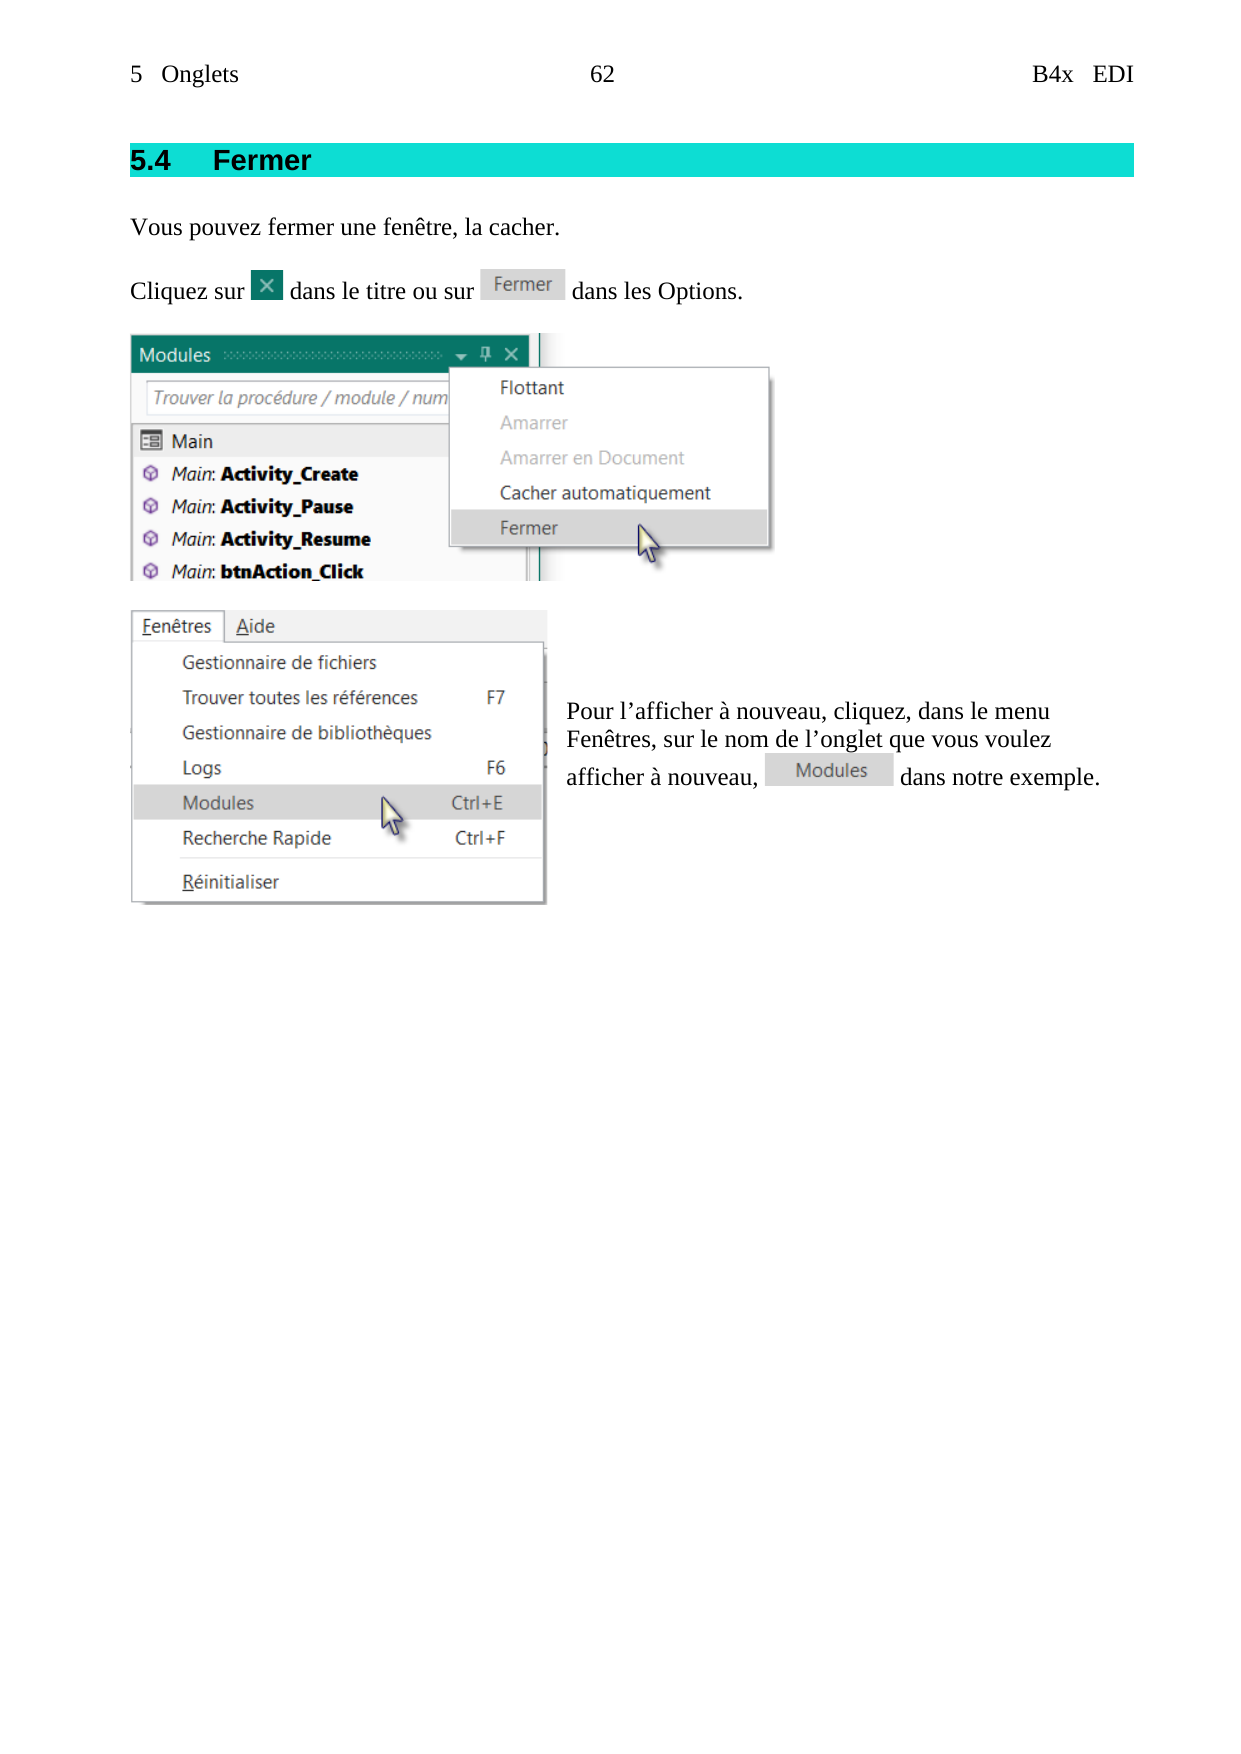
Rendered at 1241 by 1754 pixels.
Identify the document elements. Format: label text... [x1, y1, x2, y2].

text Pour l’afficher à nouveau, cliquez, dans le menu Fenêtres, sur le nom de l’onglet que vous voulez afficher à nouveau, dans notre exemple. [548, 696, 1134, 791]
text Cliquez sur dans le titre ou sur dans les Options. [130, 269, 1134, 304]
picture [764, 753, 894, 786]
picture [130, 610, 548, 905]
text Vous pouvez fermer une fenêtre, la cacher. [130, 212, 1134, 240]
subtitle Fermer [130, 143, 1134, 177]
picture [250, 270, 284, 300]
picture [480, 269, 566, 300]
picture [129, 333, 775, 581]
